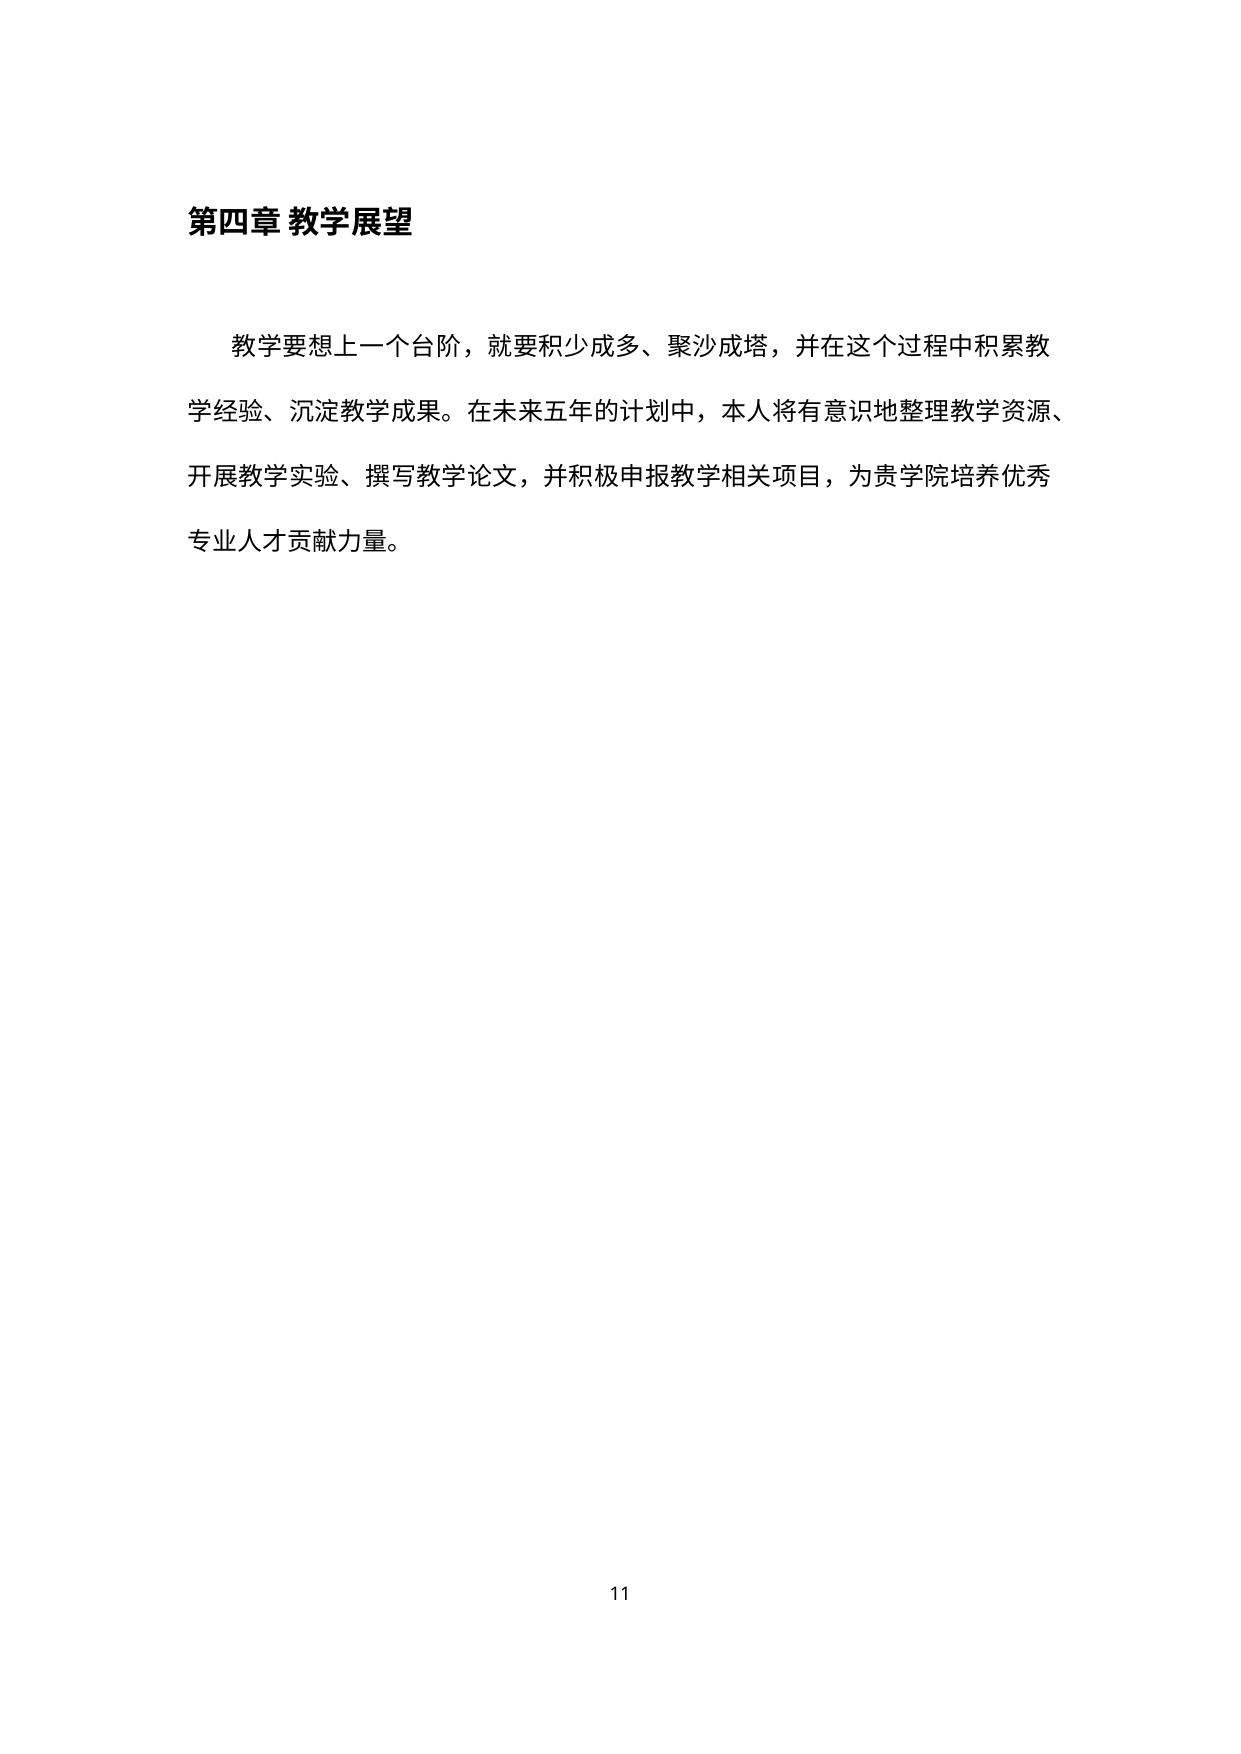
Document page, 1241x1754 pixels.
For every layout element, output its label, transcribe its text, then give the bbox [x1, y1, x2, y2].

subtitle 第四章 教学展望 [187, 187, 1053, 252]
text 教学要想上一个台阶，就要积少成多、聚沙成塔，并在这个过程中积累教学经验、沉淀教学成果。在未来五年的计划中，本人将有意识地整理教学资源、开展教学实验、撰写教学论文，并积极申报教学相关项目，为贵学院培养优秀专业人才贡献力量。 [187, 312, 1053, 572]
